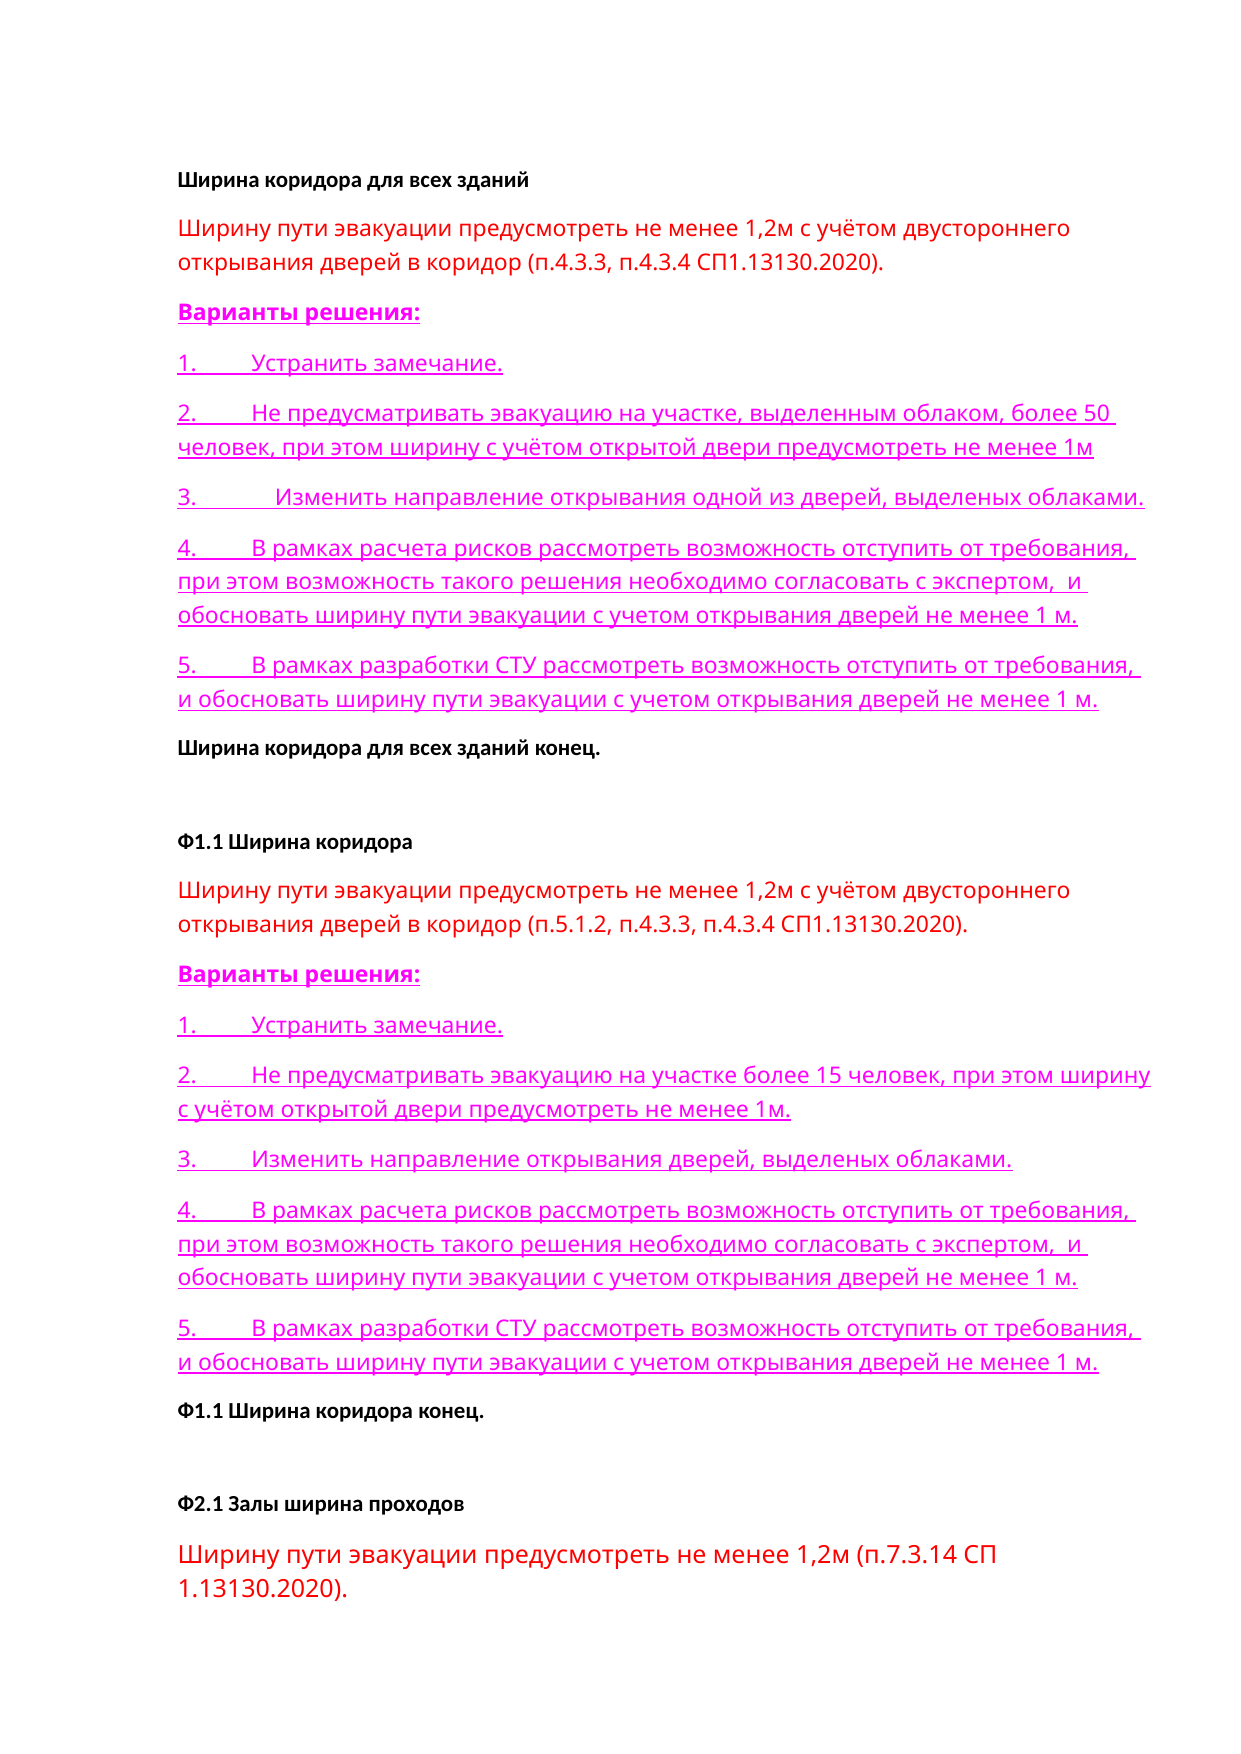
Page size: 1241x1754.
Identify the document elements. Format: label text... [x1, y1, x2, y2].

text 3. Изменить направление открывания дверей, выделеных облаками. [177, 1143, 1152, 1174]
text Ф1.1 Ширина коридора [177, 827, 1152, 855]
text Варианты решения: [177, 958, 1152, 989]
text 1. Устранить замечание. [177, 346, 1152, 378]
text Ширину пути эвакуации предусмотреть не менее 1,2м (п.7.3.14 СП 1.13130.2020). [177, 1536, 1152, 1604]
text Ширину пути эвакуации предусмотреть не менее 1,2м с учётом двустороннего открывания дверей в коридор (п.4.3.3, п.4.3.4 СП1.13130.2020). [177, 212, 1152, 277]
text Ширину пути эвакуации предусмотреть не менее 1,2м с учётом двустороннего открывания дверей в коридор (п.5.1.2, п.4.3.3, п.4.3.4 СП1.13130.2020). [177, 874, 1152, 939]
text 5. В рамках разработки СТУ рассмотреть возможность отступить от требования, и обосновать ширину пути эвакуации с учетом открывания дверей не менее 1 м. [177, 649, 1152, 714]
text Ф1.1 Ширина коридора конец. [177, 1396, 1152, 1424]
text Ширина коридора для всех зданий [177, 165, 1152, 193]
text Ширина коридора для всех зданий конец. [177, 733, 1152, 762]
text Варианты решения: [177, 296, 1152, 327]
text 5. В рамках разработки СТУ рассмотреть возможность отступить от требования, и обосновать ширину пути эвакуации с учетом открывания дверей не менее 1 м. [177, 1312, 1152, 1377]
text 4. В рамках расчета рисков рассмотреть возможность отступить от требования, при этом возможность такого решения необходимо согласовать с экспертом, и обосновать ширину пути эвакуации с учетом открывания дверей не менее 1 м. [177, 1194, 1152, 1292]
text Ф2.1 Залы ширина проходов [177, 1489, 1152, 1518]
text 3. Изменить направление открывания одной из дверей, выделеных облаками. [177, 481, 1152, 512]
text 4. В рамках расчета рисков рассмотреть возможность отступить от требования, при этом возможность такого решения необходимо согласовать с экспертом, и обосновать ширину пути эвакуации с учетом открывания дверей не менее 1 м. [177, 531, 1152, 630]
text 1. Устранить замечание. [177, 1009, 1152, 1040]
text 2. Не предусматривать эвакуацию на участке, выделенным облаком, более 50 человек, при этом ширину с учётом открытой двери предусмотреть не менее 1м [177, 397, 1152, 462]
text 2. Не предусматривать эвакуацию на участке более 15 человек, при этом ширину с учётом открытой двери предусмотреть не менее 1м. [177, 1059, 1152, 1124]
